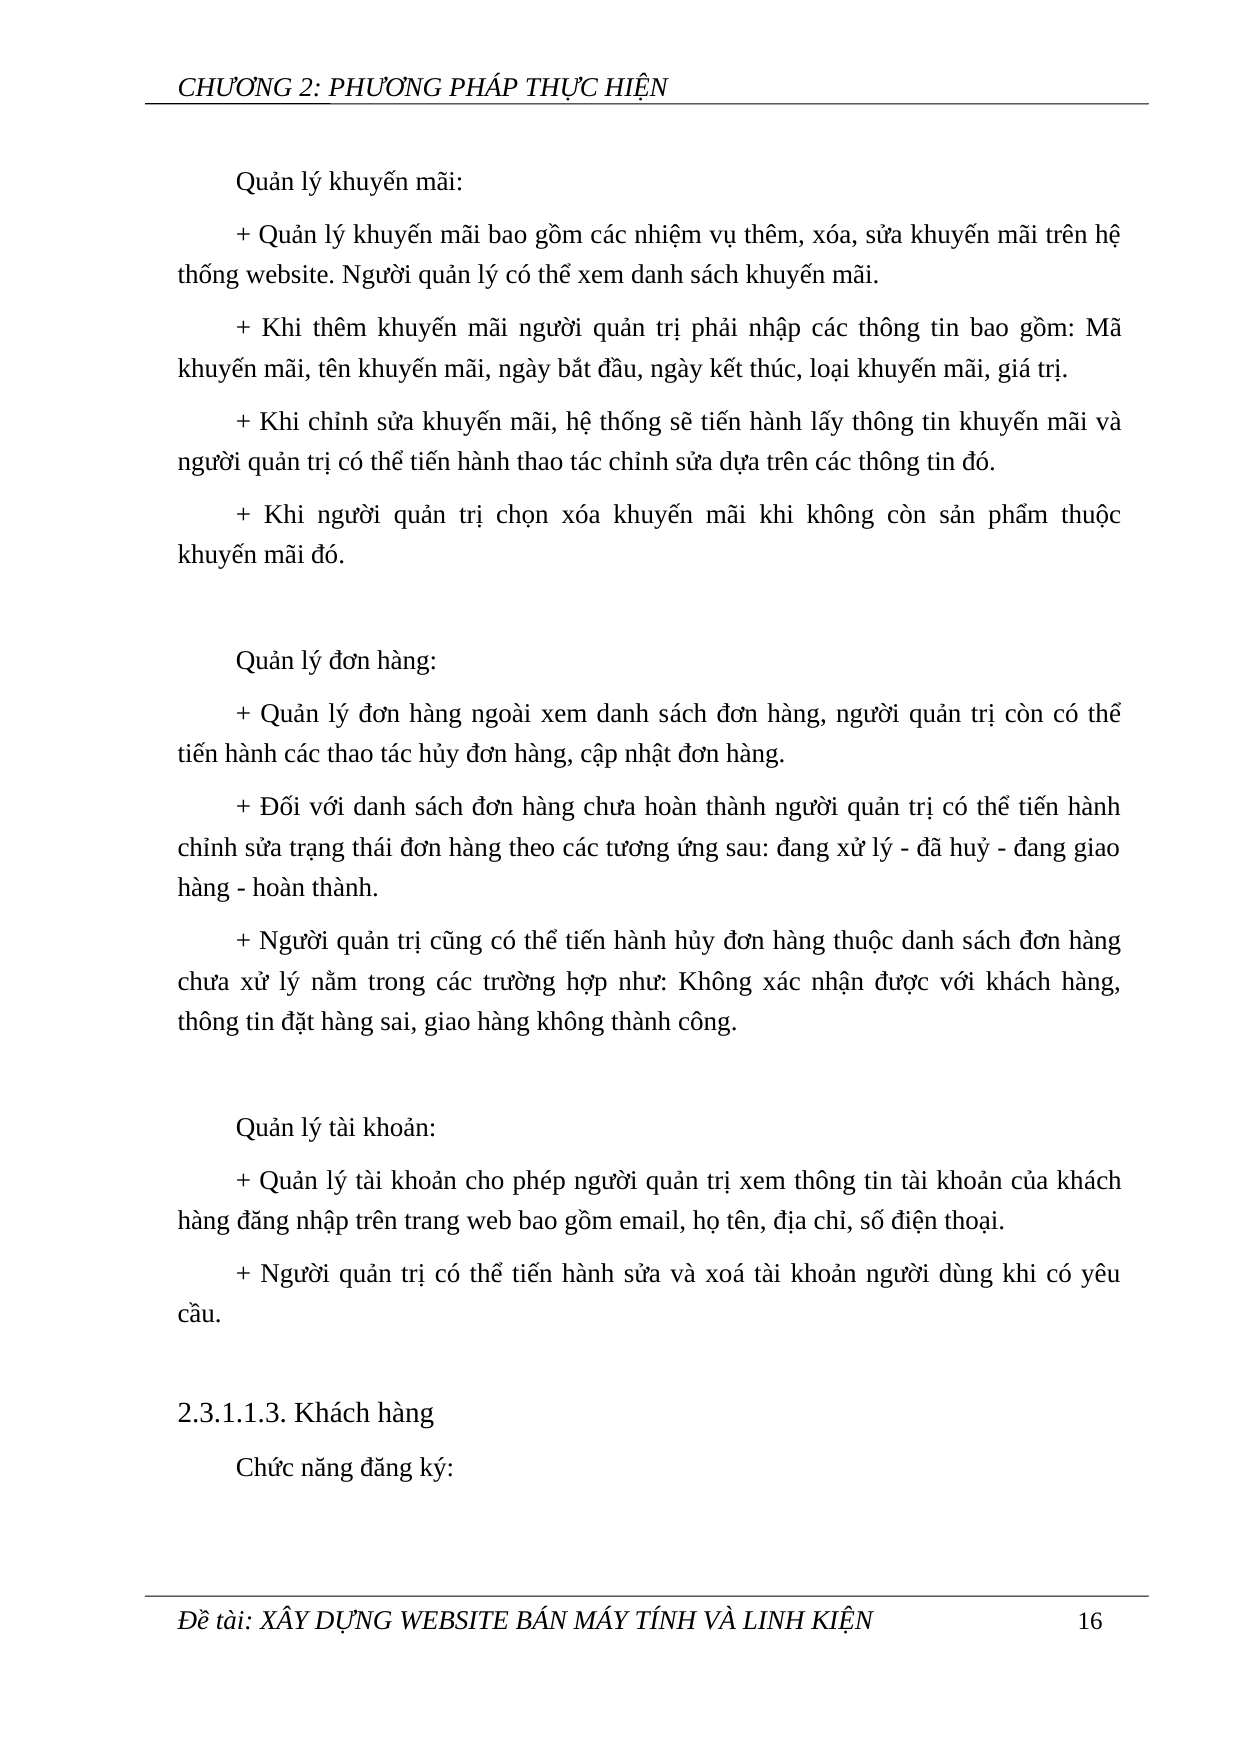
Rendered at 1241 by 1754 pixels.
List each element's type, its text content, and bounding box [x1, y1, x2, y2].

text Quản lý khuyến mãi: [177, 165, 1122, 196]
text Quản lý tài khoản: [177, 1111, 1122, 1142]
text + Khi người quản trị chọn xóa khuyến mãi khi không còn sản phẩm thuộc khuyến mãi đó. [177, 498, 1122, 569]
text + Quản lý đơn hàng ngoài xem danh sách đơn hàng, người quản trị còn có thể tiến hành các thao tác hủy đơn hàng, cập nhật đơn hàng. [177, 697, 1122, 769]
text Chức năng đăng ký: [177, 1451, 1122, 1482]
text + Người quản trị có thể tiến hành sửa và xoá tài khoản người dùng khi có yêu cầu. [177, 1257, 1122, 1329]
text Quản lý đơn hàng: [177, 644, 1122, 675]
text + Người quản trị cũng có thể tiến hành hủy đơn hàng thuộc danh sách đơn hàng chưa xử lý nằm trong các trường hợp như: Không xác nhận được với khách hàng, thông tin đặt hàng sai, giao hàng không thành công. [177, 924, 1122, 1036]
subtitle Khách hàng [177, 1395, 1122, 1428]
text + Khi chỉnh sửa khuyến mãi, hệ thống sẽ tiến hành lấy thông tin khuyến mãi và người quản trị có thể tiến hành thao tác chỉnh sửa dựa trên các thông tin đó. [177, 404, 1122, 476]
text + Đối với danh sách đơn hàng chưa hoàn thành người quản trị có thể tiến hành chỉnh sửa trạng thái đơn hàng theo các tương ứng sau: đang xử lý - đã huỷ - đang giao hàng - hoàn thành. [177, 790, 1122, 902]
text + Quản lý khuyến mãi bao gồm các nhiệm vụ thêm, xóa, sửa khuyến mãi trên hệ thống website. Người quản lý có thể xem danh sách khuyến mãi. [177, 218, 1122, 289]
text + Quản lý tài khoản cho phép người quản trị xem thông tin tài khoản của khách hàng đăng nhập trên trang web bao gồm email, họ tên, địa chỉ, số điện thoại. [177, 1164, 1122, 1235]
text + Khi thêm khuyến mãi người quản trị phải nhập các thông tin bao gồm: Mã khuyến mãi, tên khuyến mãi, ngày bắt đầu, ngày kết thúc, loại khuyến mãi, giá trị. [177, 311, 1122, 383]
